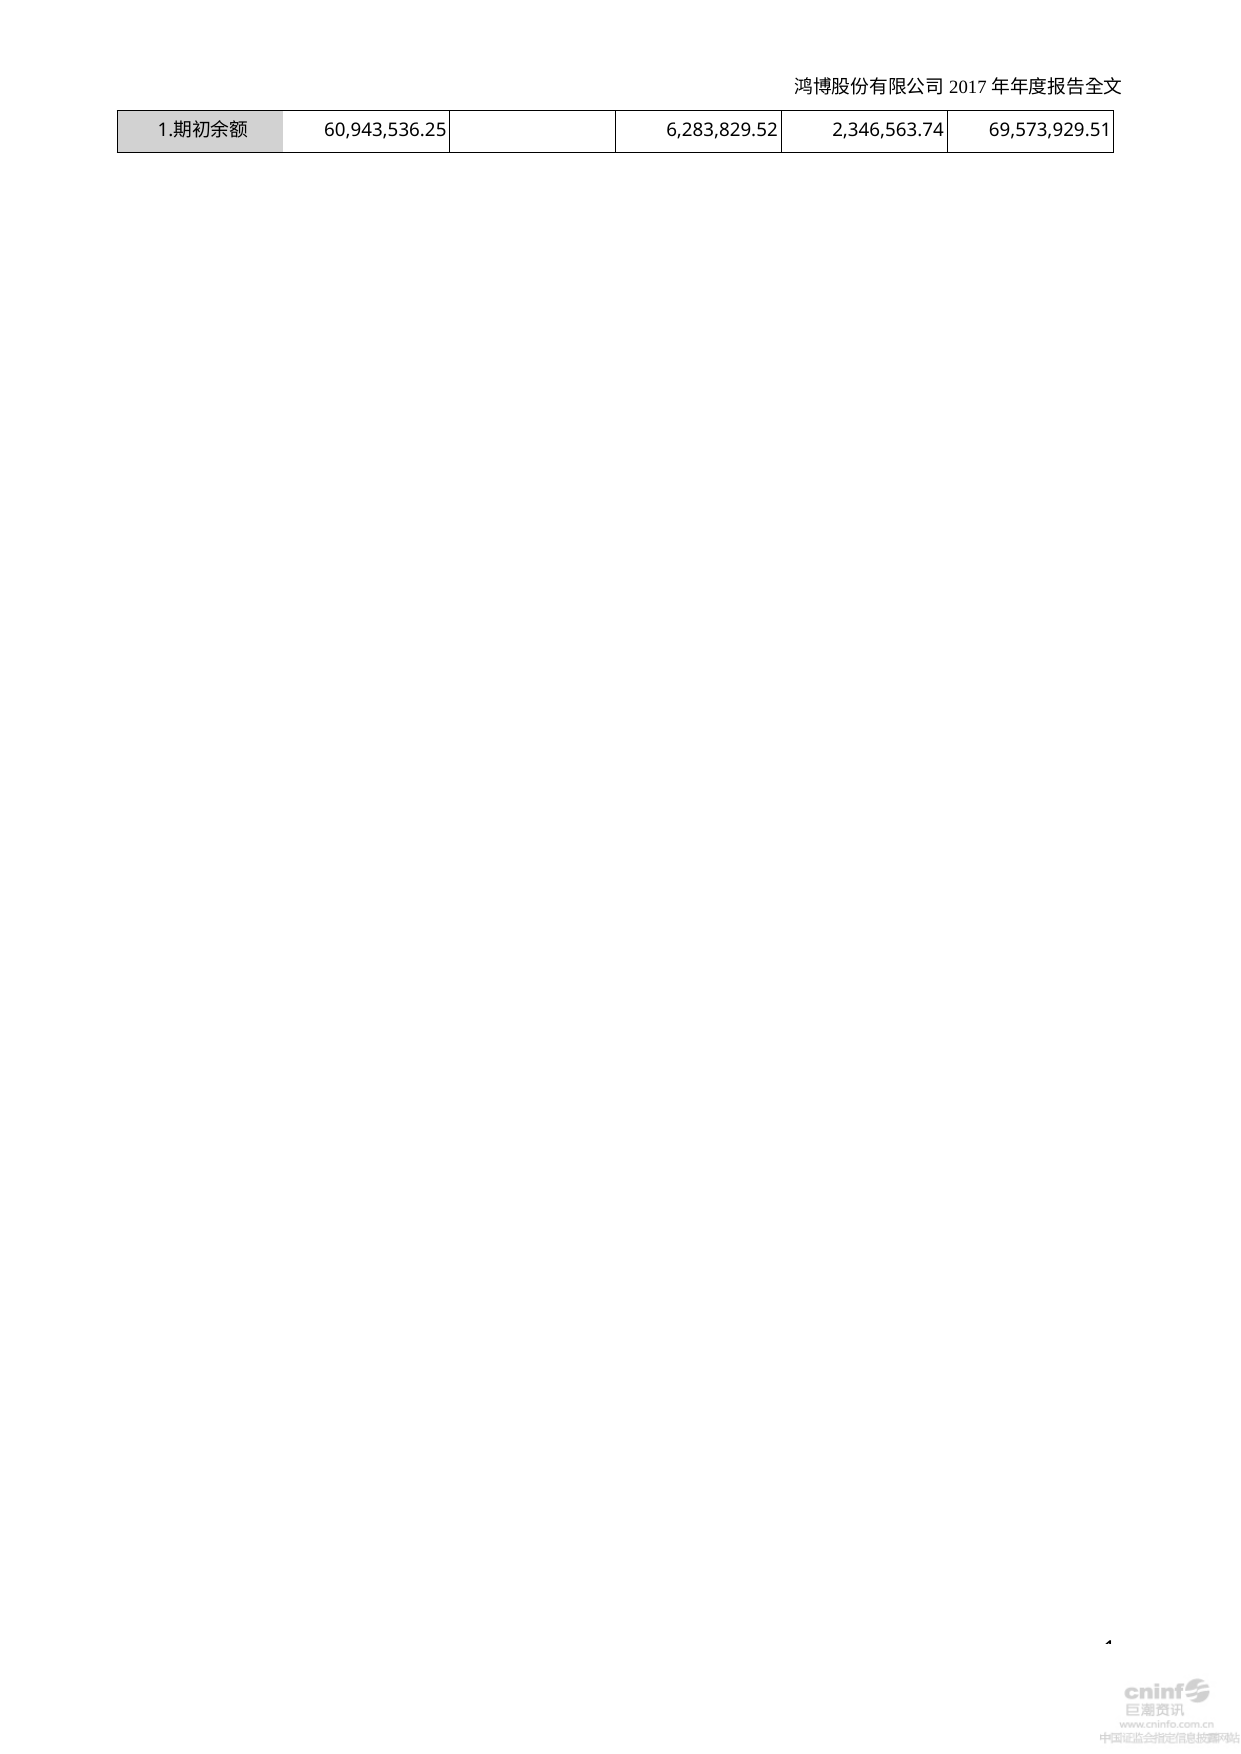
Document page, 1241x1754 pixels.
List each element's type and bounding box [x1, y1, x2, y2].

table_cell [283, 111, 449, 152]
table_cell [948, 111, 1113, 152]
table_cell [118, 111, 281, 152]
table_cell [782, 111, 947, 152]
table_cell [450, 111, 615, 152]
picture [1099, 1673, 1241, 1754]
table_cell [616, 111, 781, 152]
